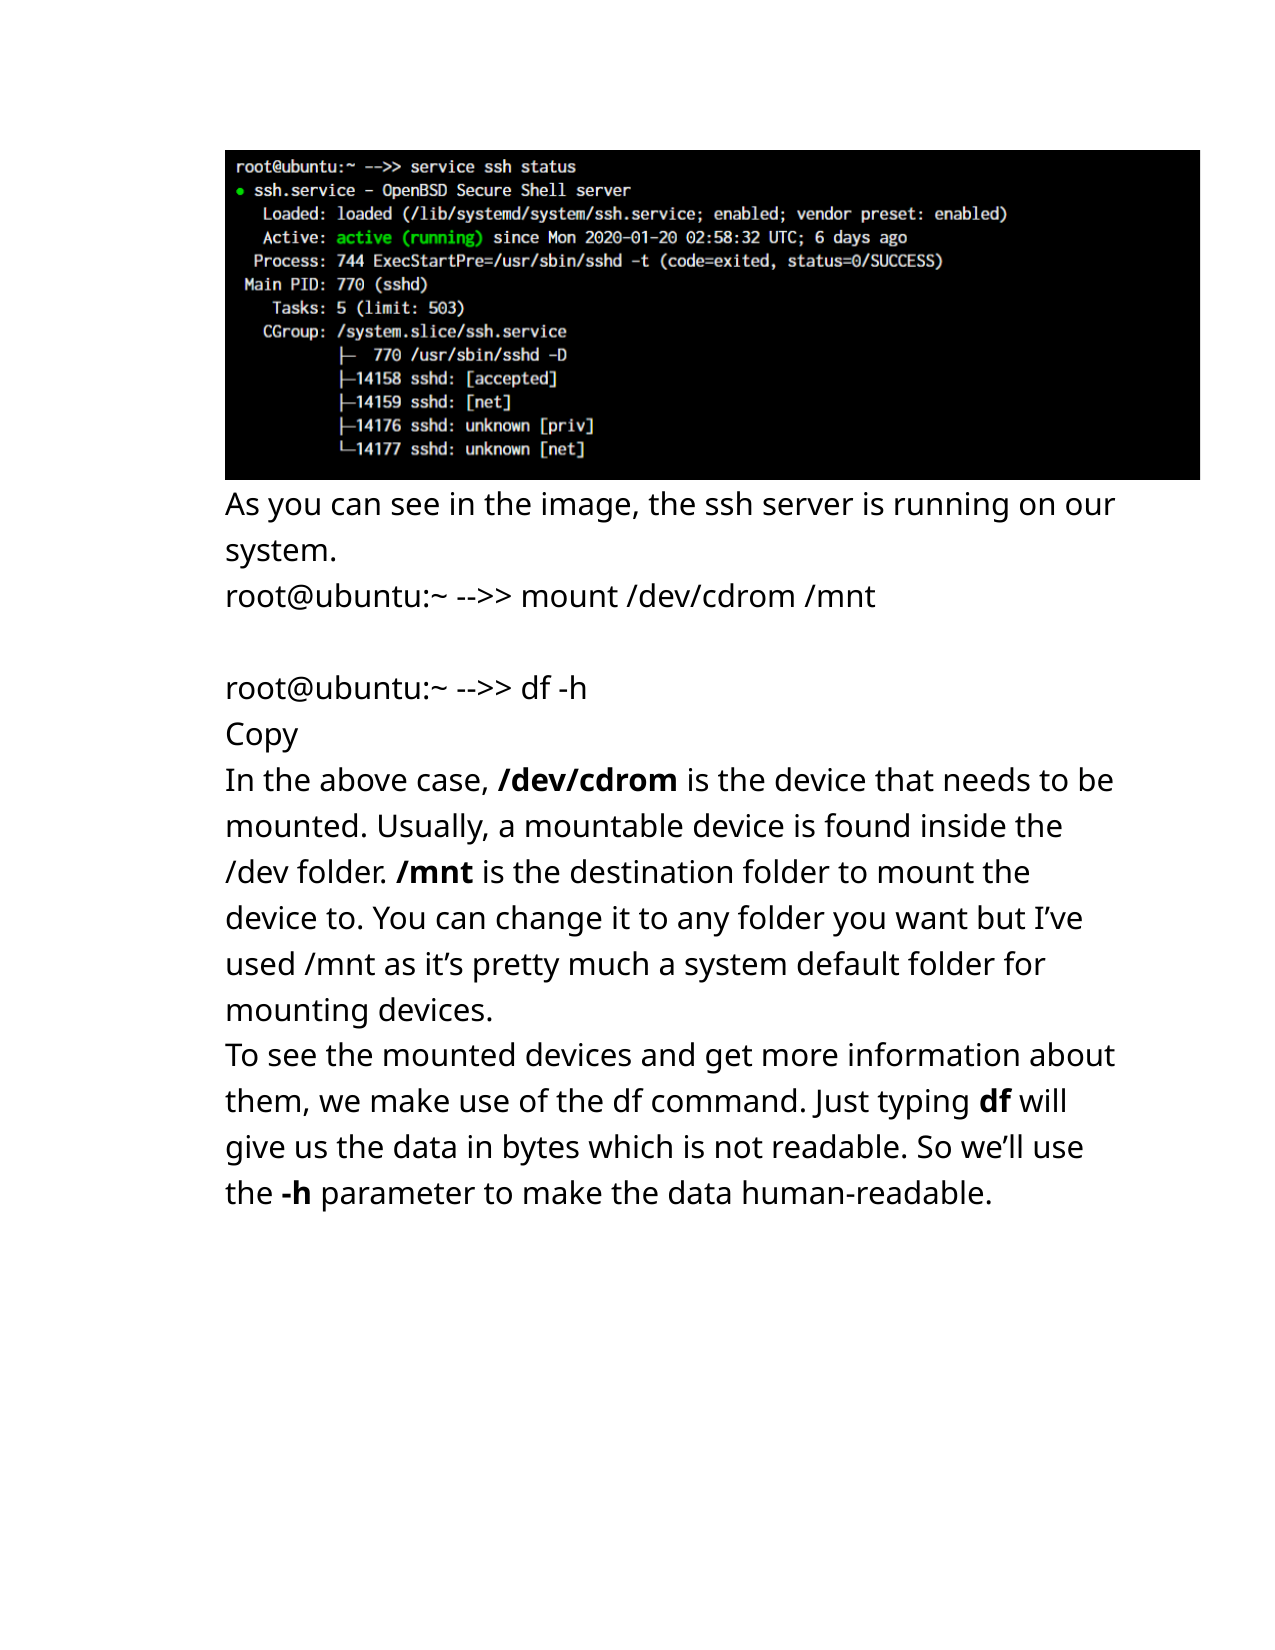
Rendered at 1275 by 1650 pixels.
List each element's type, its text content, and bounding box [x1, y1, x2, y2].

list root@ubuntu:~ -->> mount /dev/cdrom /mnt [225, 574, 1125, 617]
list root@ubuntu:~ -->> df -h [225, 666, 1125, 708]
list To see the mounted devices and get more information about them, we make use of the df command. Just typing df will give us the data in bytes which is not readable. So we’ll use the -h parameter to make the data human-readable. [225, 1033, 1125, 1214]
list In the above case, /dev/cdrom is the device that needs to be mounted. Usually, a mountable device is found inside the /dev folder. /mnt is the destination folder to mount the device to. You can change it to any folder you want but I’ve used /mnt as it’s pretty much a system default folder for mounting devices. [225, 758, 1125, 1030]
picture [225, 150, 1200, 480]
list As you can see in the image, the ssh server is running on our system. [225, 482, 1125, 571]
list Copy [225, 712, 1125, 754]
